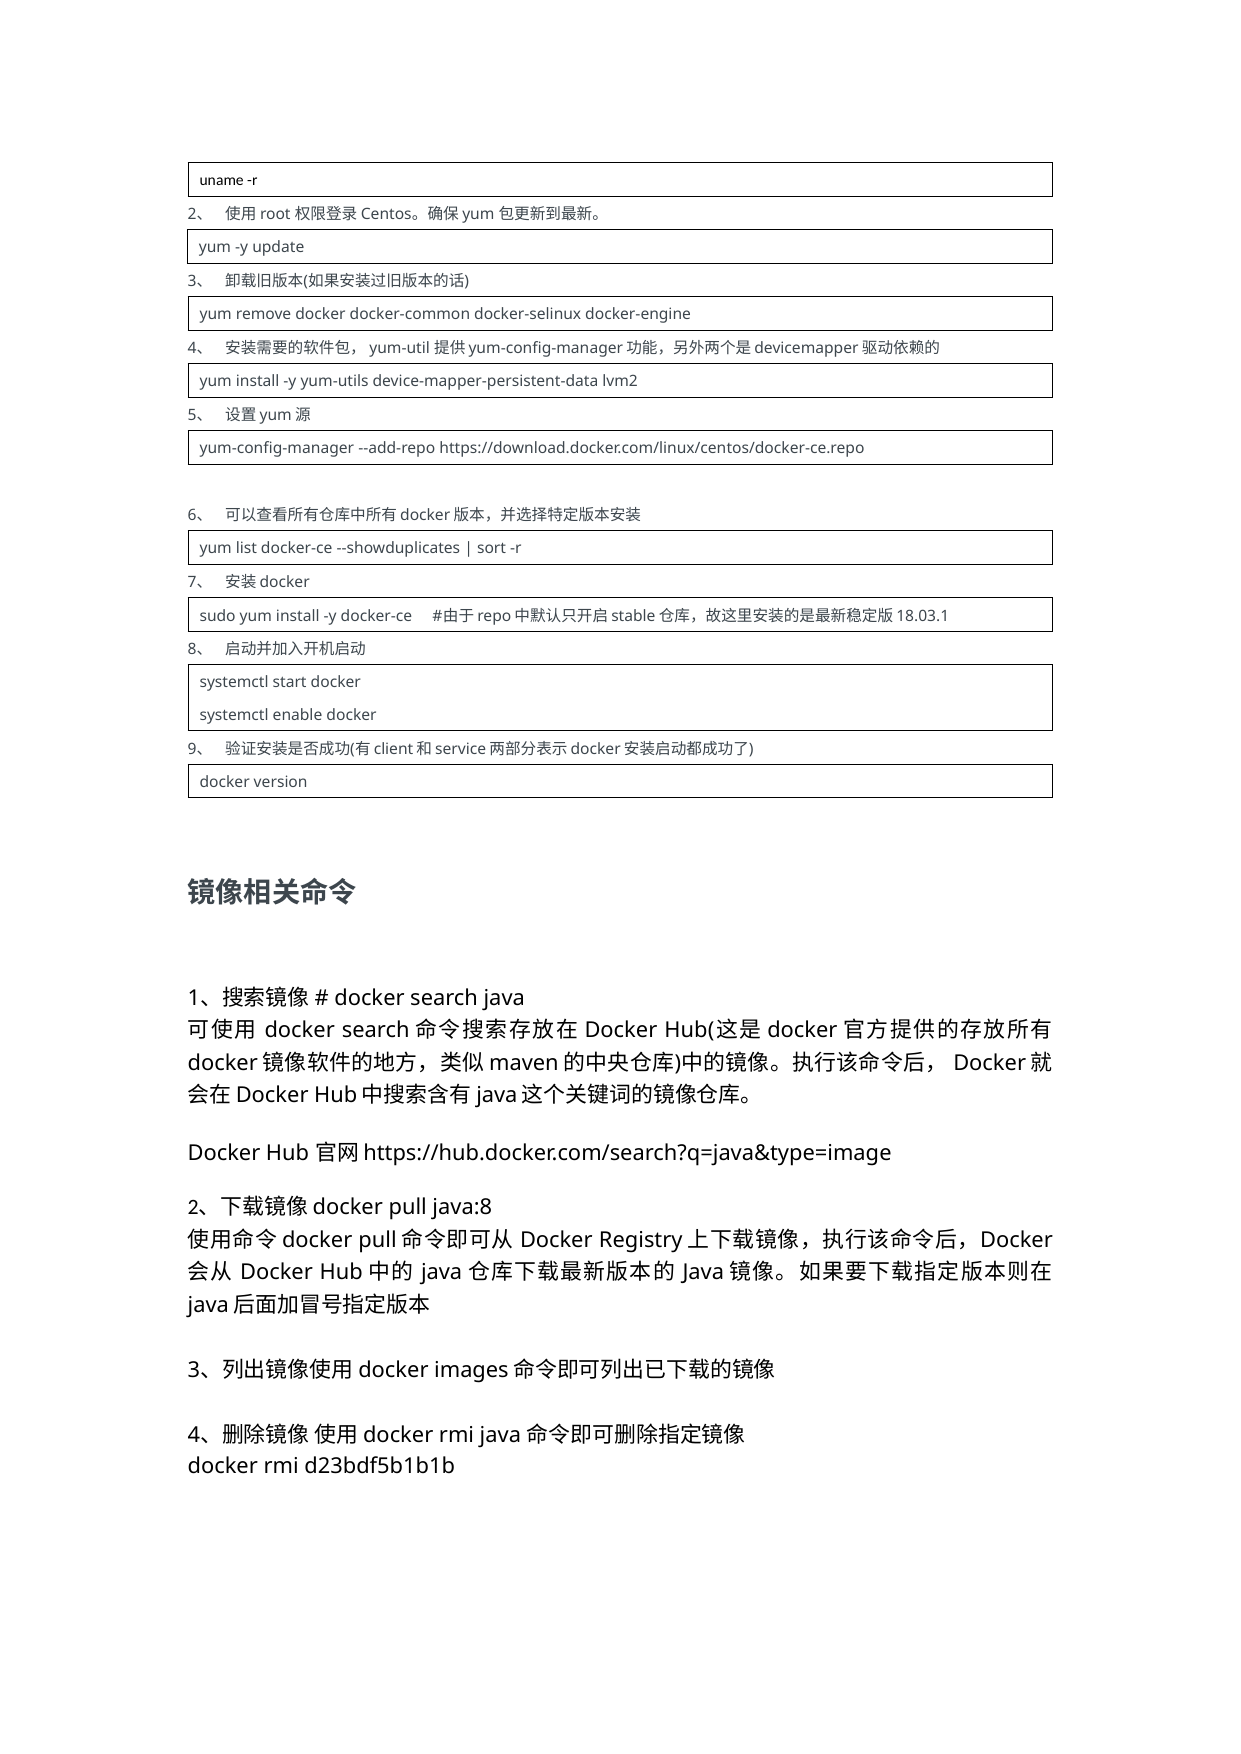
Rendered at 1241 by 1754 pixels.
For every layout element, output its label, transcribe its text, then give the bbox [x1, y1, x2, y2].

text 3、列出镜像使用 docker images命令即可列出已下载的镜像 [187, 1351, 1053, 1384]
text 可使用 docker search命令搜索存放在 Docker Hub(这是docker官方提供的存放所有docker镜像软件的地方，类似maven的中央仓库)中的镜像。执行该命令后， Docker就会在Docker Hub中搜索含有 java这个关键词的镜像仓库。 [187, 1012, 1053, 1109]
text Docker Hub 官网https://hub.docker.com/search?q=java&type=image [187, 1134, 1053, 1167]
table_header yum list docker-ce --showduplicates | sort -r [189, 531, 1052, 563]
text 1、搜索镜像 # docker search java [187, 979, 1053, 1012]
list 可以查看所有仓库中所有docker版本，并选择特定版本安装 [187, 497, 1053, 530]
text docker rmi d23bdf5b1b1b [187, 1449, 1053, 1481]
table_header yum remove docker docker-common docker-selinux docker-engine [189, 297, 1052, 330]
table_header systemctl start docker systemctl enable docker [189, 665, 1052, 730]
table_header yum -y update [188, 230, 1052, 263]
text 使用命令docker pull命令即可从 Docker Registry上下载镜像，执行该命令后，Docker会从 Docker Hub中的 java仓库下载最新版本的 Java镜像。如果要下载指定版本则在java后面加冒号指定版本 [187, 1221, 1053, 1319]
text 4、删除镜像 使用 docker rmi java 命令即可删除指定镜像 [187, 1416, 1053, 1449]
table_header yum-config-manager --add-repo https://download.docker.com/linux/centos/docker-ce.repo [189, 431, 1052, 464]
list 设置yum源 [187, 398, 1053, 430]
list 安装docker [187, 565, 1053, 597]
table_header uname -r [189, 163, 1052, 196]
list 启动并加入开机启动 [187, 632, 1053, 664]
list 使用 root 权限登录 Centos。确保 yum 包更新到最新。 [187, 197, 1053, 229]
list 安装需要的软件包， yum-util 提供yum-config-manager功能，另外两个是devicemapper驱动依赖的 [187, 331, 1053, 363]
list 验证安装是否成功(有client和service两部分表示docker安装启动都成功了) [187, 731, 1053, 764]
list 卸载旧版本(如果安装过旧版本的话) [187, 264, 1053, 296]
table_header yum install -y yum-utils device-mapper-persistent-data lvm2 [189, 364, 1052, 397]
text 2、下载镜像docker pull java:8 [187, 1189, 1053, 1221]
subtitle 镜像相关命令 [187, 858, 1053, 923]
table_header docker version [189, 765, 1052, 797]
table_header sudo yum install -y docker-ce #由于repo中默认只开启stable仓库，故这里安装的是最新稳定版18.03.1 [189, 598, 1052, 631]
